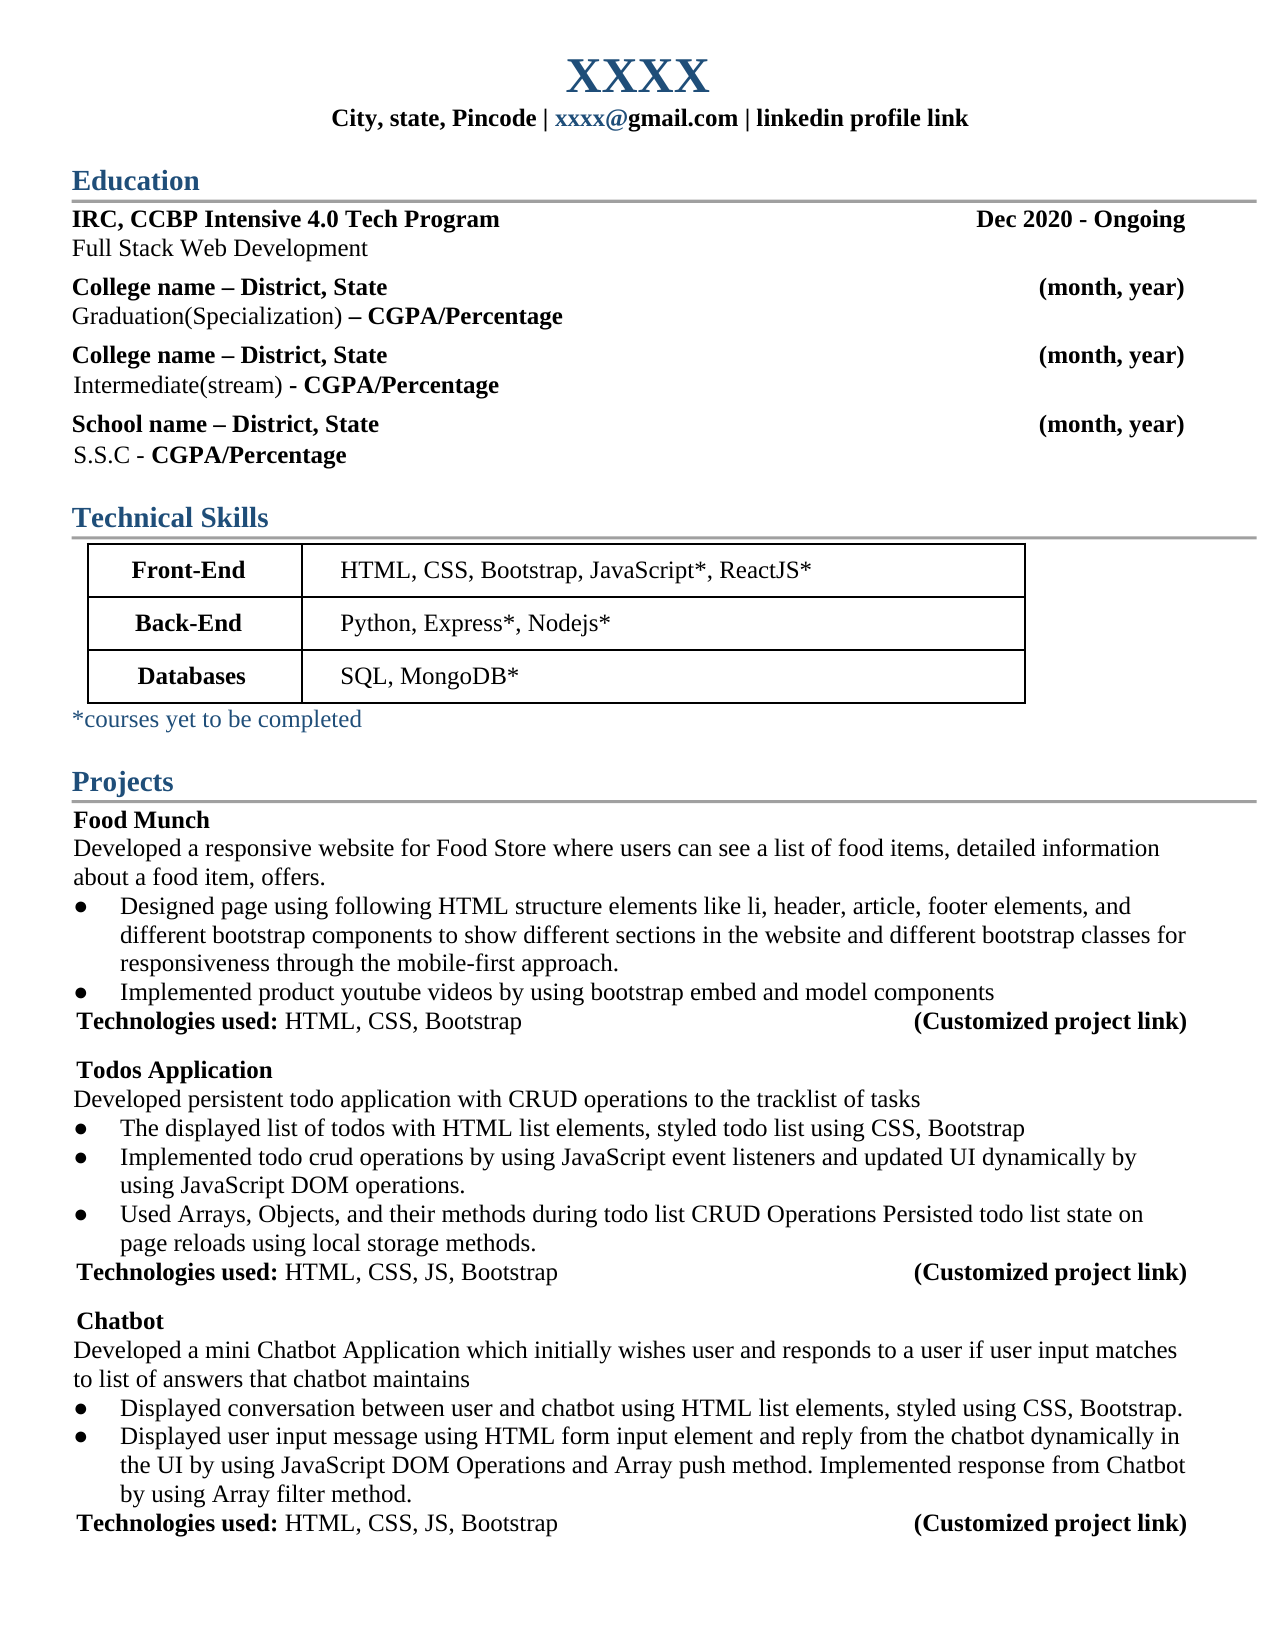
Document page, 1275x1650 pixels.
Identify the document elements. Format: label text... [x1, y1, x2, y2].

list Displayed user input message using HTML form input element and reply from the chatbot dynamically in [73, 1421, 1231, 1450]
text XXXX [45, 46, 1230, 103]
text S.S.C - CGPA/Percentage [73, 440, 1230, 468]
subtitle IRC, CCBP Intensive 4.0 Tech Program Dec 2020 - Ongoing [72, 206, 1189, 233]
table_cell SQL, MongoDB* [303, 651, 1024, 702]
text Technologies used: HTML, CSS, JS, Bootstrap (Customized project link) [45, 1508, 1231, 1536]
list Implemented product youtube videos by using bootstrap embed and model components [73, 977, 1231, 1006]
subtitle Education [72, 163, 1189, 197]
list The displayed list of todos with HTML list elements, styled todo list using CSS, Bootstrap [73, 1113, 1231, 1142]
list Implemented todo crud operations by using JavaScript event listeners and updated UI dynamically by [73, 1142, 1231, 1171]
text Chatbot [45, 1306, 1231, 1335]
text Todos Application [45, 1056, 1231, 1084]
text Food Munch [73, 805, 1231, 833]
text Technologies used: HTML, CSS, Bootstrap (Customized project link) [45, 1006, 1231, 1035]
text using JavaScript DOM operations. [120, 1171, 1231, 1199]
text page reloads using local storage methods. [120, 1228, 1231, 1257]
subtitle College name – District, State (month, year) [72, 340, 1189, 369]
text Technologies used: HTML, CSS, JS, Bootstrap (Customized project link) [45, 1257, 1231, 1286]
table_header HTML, CSS, Bootstrap, JavaScript*, ReactJS* [303, 545, 1024, 596]
subtitle School name – District, State (month, year) [72, 409, 1189, 438]
text Developed a mini Chatbot Application which initially wishes user and responds to a user if user input matches [73, 1335, 1231, 1364]
text Developed persistent todo application with CRUD operations to the tracklist of tasks [73, 1084, 1231, 1113]
table_header Front-End [89, 545, 301, 596]
table_cell Databases [89, 651, 301, 702]
subtitle Graduation(Specialization) – CGPA/Percentage [72, 302, 1189, 329]
subtitle College name – District, State (month, year) [72, 272, 1189, 301]
list Used Arrays, Objects, and their methods during todo list CRUD Operations Persisted todo list state on [73, 1199, 1231, 1228]
table_cell Python, Express*, Nodejs* [303, 598, 1024, 649]
text by using Array filter method. [120, 1479, 1231, 1508]
text the UI by using JavaScript DOM Operations and Array push method. Implemented response from Chatbot [120, 1450, 1231, 1479]
table_cell Back-End [89, 598, 301, 649]
text to list of answers that chatbot maintains [73, 1364, 1231, 1393]
list Displayed conversation between user and chatbot using HTML list elements, styled using CSS, Bootstrap. [73, 1393, 1231, 1421]
subtitle Technical Skills [72, 500, 1189, 533]
text different bootstrap components to show different sections in the website and different bootstrap classes for responsiveness through the mobile-first approach. [120, 920, 1231, 977]
text City, state, Pincode | xxxx@gmail.com | linkedin profile link [45, 103, 1230, 132]
subtitle Projects [72, 764, 1189, 798]
subtitle Full Stack Web Development [72, 234, 1189, 262]
text about a food item, offers. [73, 862, 1231, 891]
text Intermediate(stream) - CGPA/Percentage [73, 370, 1230, 399]
list Designed page using following HTML structure elements like li, header, article, footer elements, and [73, 891, 1231, 920]
subtitle *courses yet to be completed [72, 704, 1189, 733]
text Developed a responsive website for Food Store where users can see a list of food items, detailed information [73, 833, 1231, 862]
